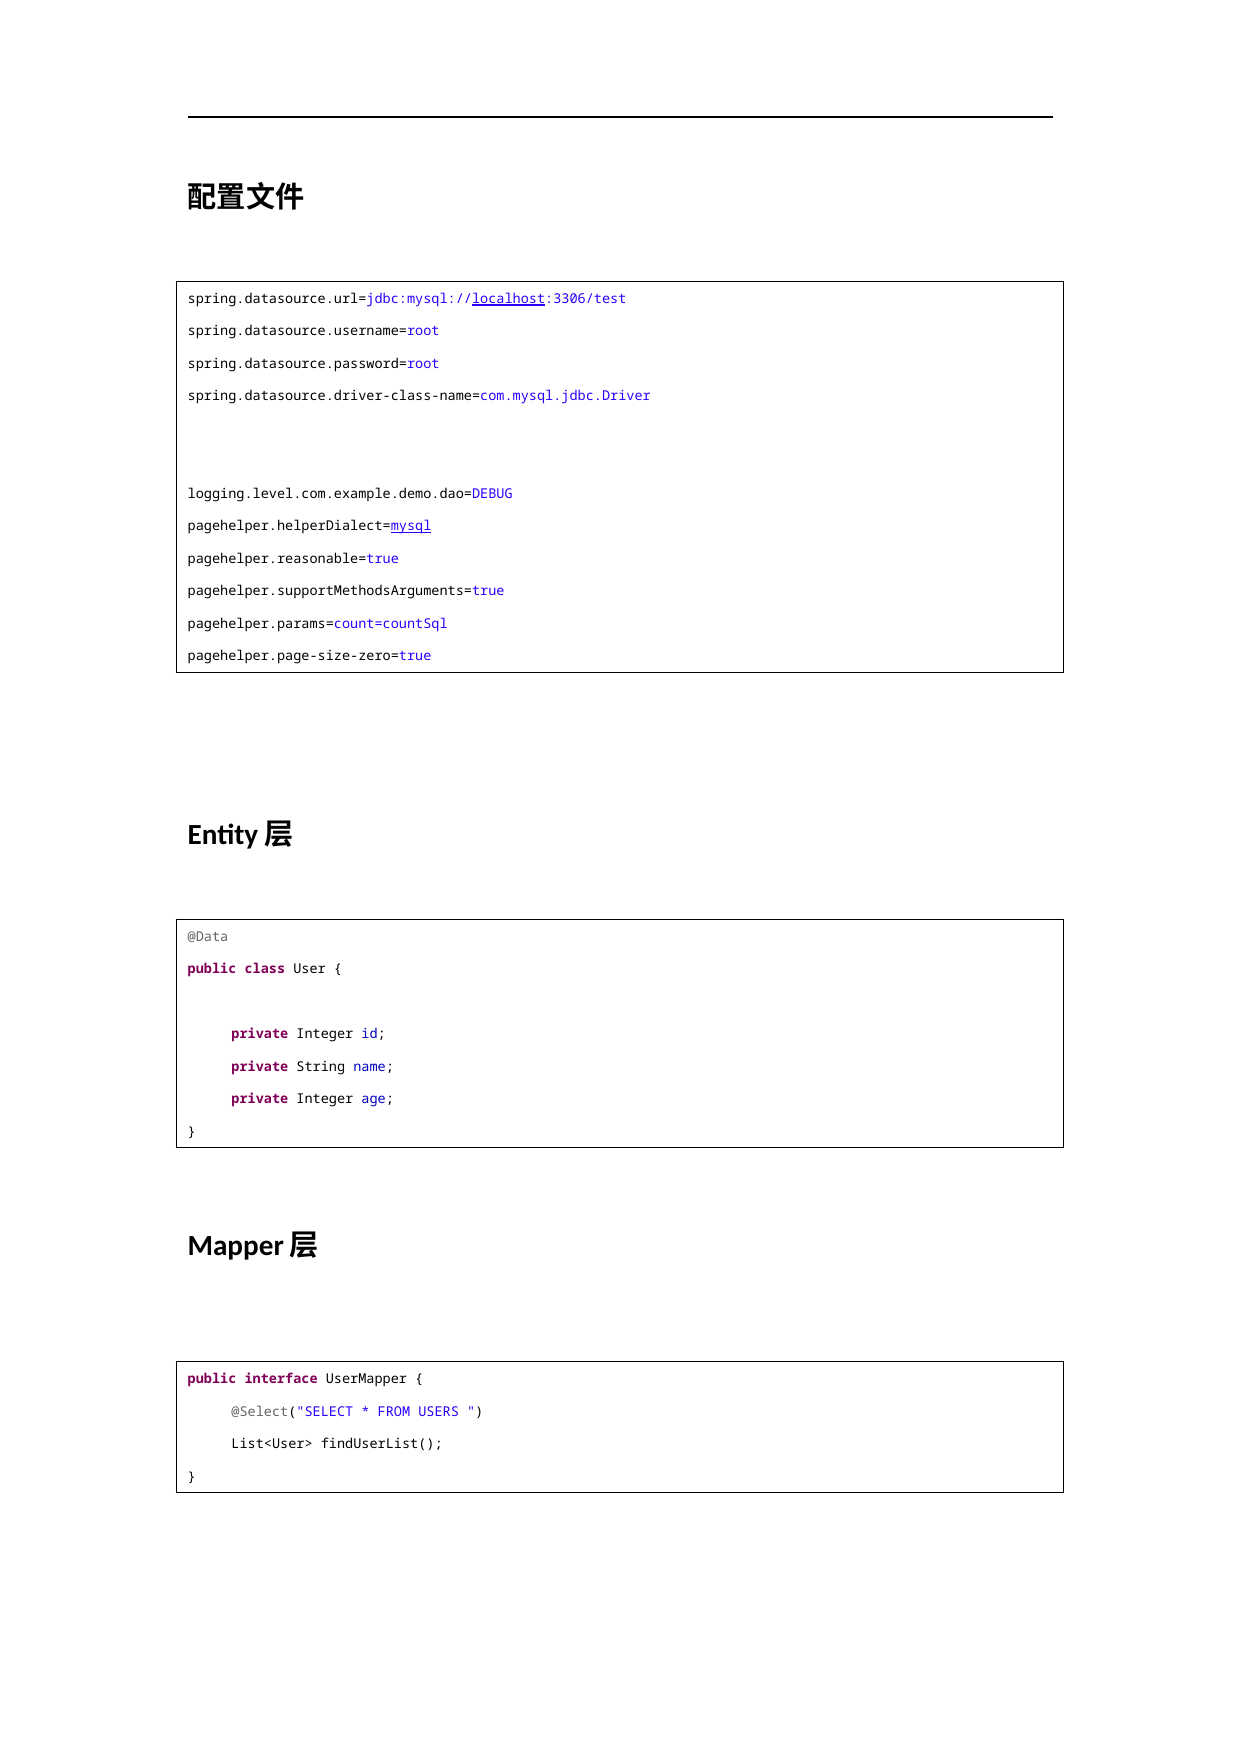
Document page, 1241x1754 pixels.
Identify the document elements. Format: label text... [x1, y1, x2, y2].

table_header spring.datasource.url=jdbc:mysql://localhost:3306/test spring.datasource.username=root spring.datasource.password=root spring.datasource.driver-class-name=com.mysql.jdbc.Driver logging.level.com.example.demo.dao=DEBUG pagehelper.helperDialect=mysql pagehelper.reasonable=true pagehelper.supportMethodsArguments=true pagehelper.params=count=countSql pagehelper.page-size-zero=true [177, 282, 1063, 672]
subtitle Entity层 [187, 799, 1053, 864]
table_header public interface UserMapper { @Select("SELECT * FROM USERS ") List<User> findUserList(); } [177, 1362, 1063, 1492]
table_header @Data public class User { private Integer id; private String name; private Integer age; } [177, 920, 1063, 1147]
subtitle Mapper层 [187, 1210, 1053, 1275]
subtitle 配置文件 [187, 162, 1053, 227]
